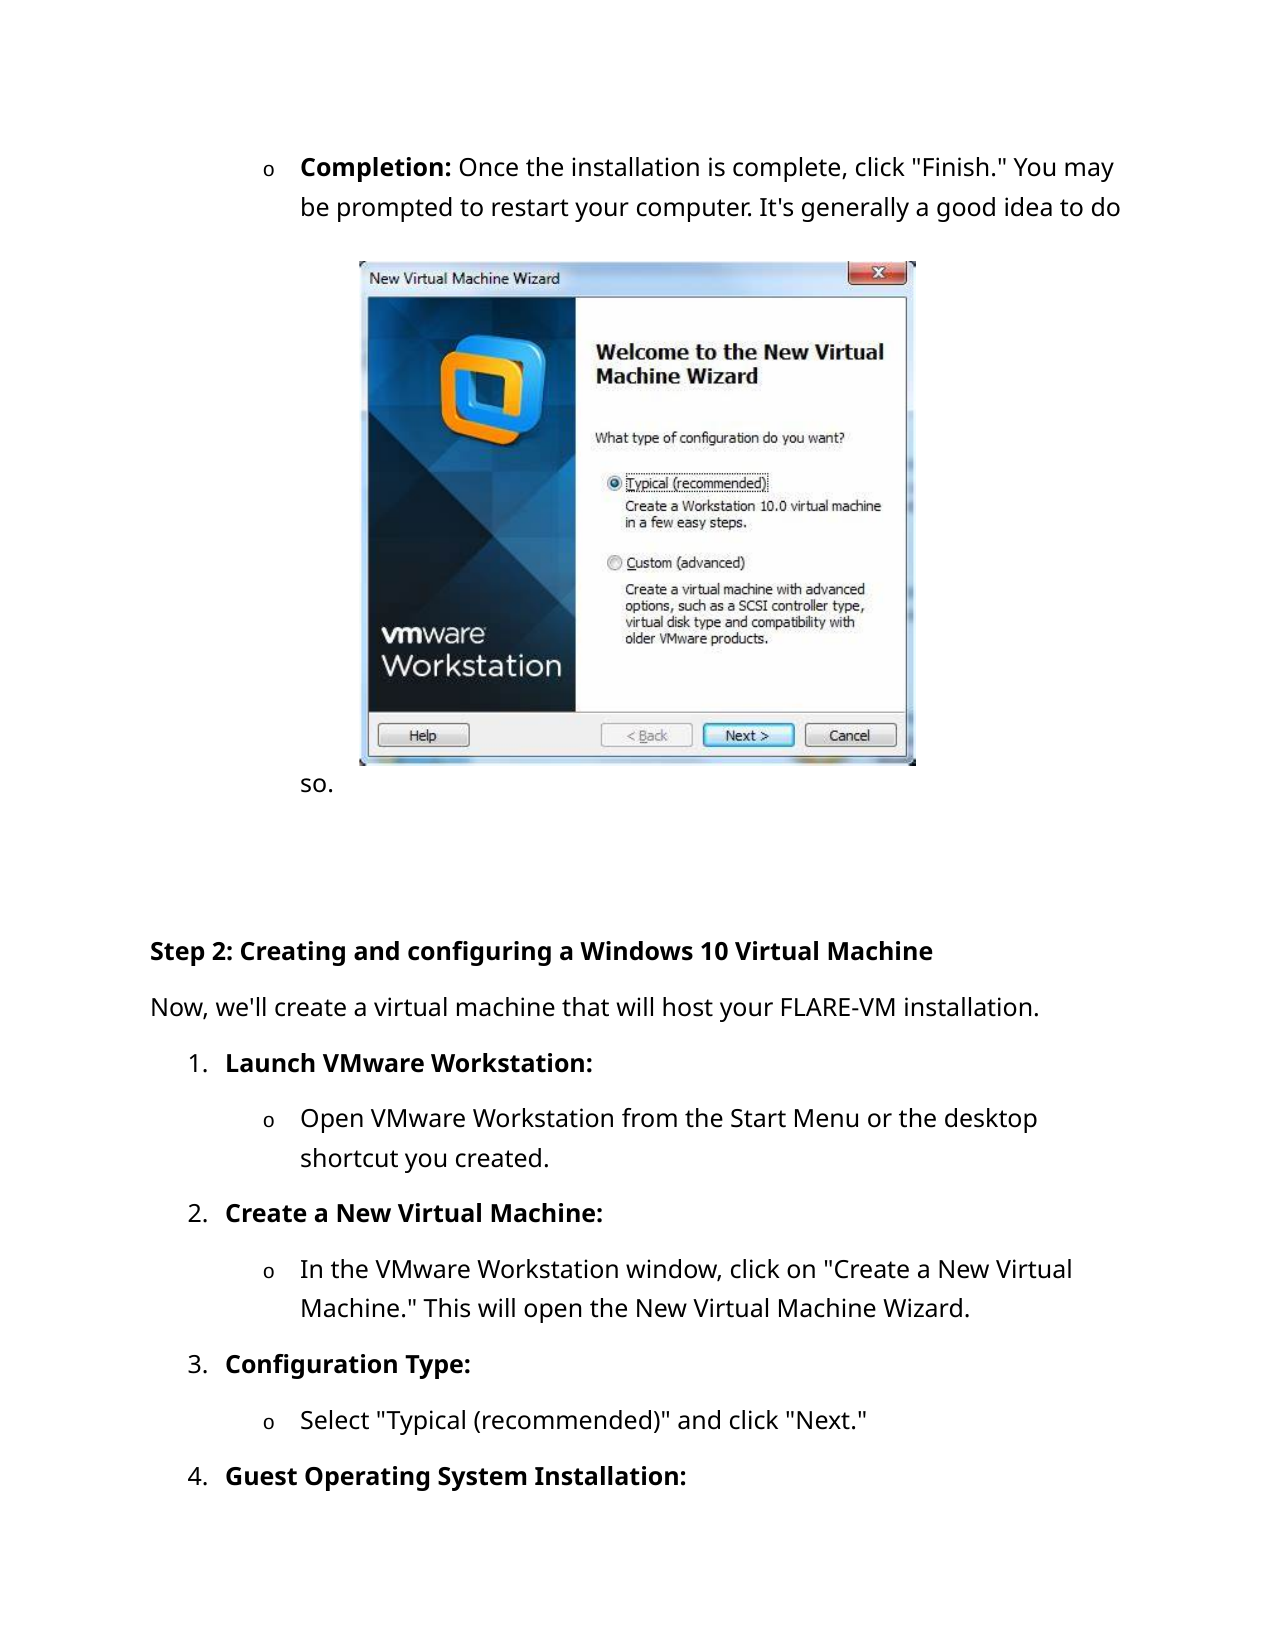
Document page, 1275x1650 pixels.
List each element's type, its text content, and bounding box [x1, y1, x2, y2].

picture [359, 261, 916, 766]
list Create a New Virtual Machine: [187, 1196, 1125, 1230]
text Now, we'll create a virtual machine that will host your FLARE-VM installation. [150, 989, 1125, 1023]
list Open VMware Workstation from the Start Menu or the desktop shortcut you created. [262, 1101, 1125, 1174]
list Select "Typical (recommended)" and click "Next." [262, 1403, 1125, 1437]
list Launch VMware Workstation: [187, 1045, 1125, 1079]
list In the VMware Workstation window, click on "Create a New Virtual Machine." This will open the New Virtual Machine Wizard. [262, 1252, 1125, 1325]
list Guest Operating System Installation: [187, 1458, 1125, 1493]
list Configuration Type: [187, 1347, 1125, 1381]
text Step 2: Creating and configuring a Windows 10 Virtual Machine [150, 933, 1125, 968]
